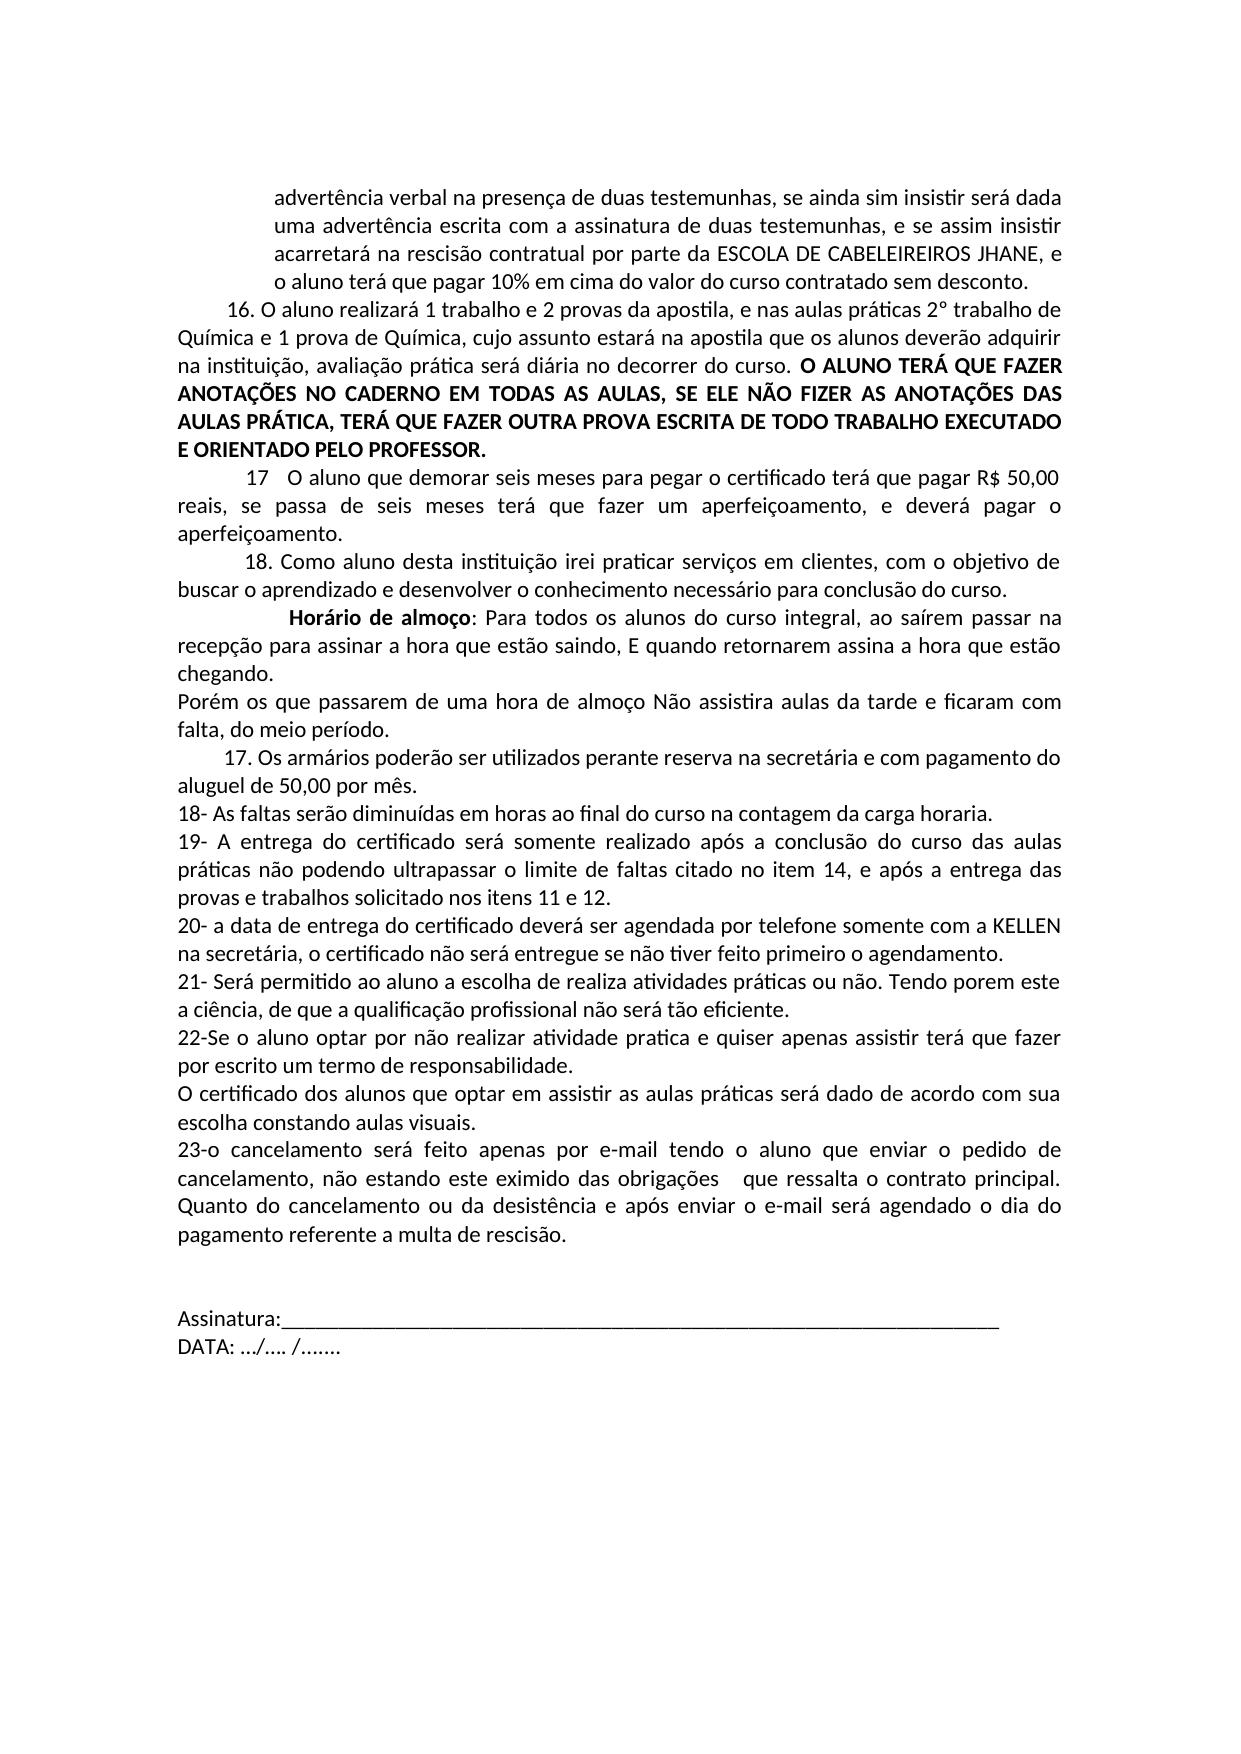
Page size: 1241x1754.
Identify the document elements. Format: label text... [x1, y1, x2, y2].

text Assinatura:_______________________________________________________________ DATA: …/…. /....... [177, 1304, 1063, 1360]
text 17. Os armários poderão ser utilizados perante reserva na secretária e com pagamento do aluguel de 50,00 por mês. [177, 743, 1063, 799]
text Porém os que passarem de uma hora de almoço Não assistira aulas da tarde e ficaram com falta, do meio período. [177, 687, 1063, 743]
text 16. O aluno realizará 1 trabalho e 2 provas da apostila, e nas aulas práticas 2º trabalho de Química e 1 prova de Química, cujo assunto estará na apostila que os alunos deverão adquirir na instituição, avaliação prática será diária no decorrer do curso. O ALUNO TERÁ QUE FAZER ANOTAÇÕES NO CADERNO EM TODAS AS AULAS, SE ELE NÃO FIZER AS ANOTAÇÕES DAS AULAS PRÁTICA, TERÁ QUE FAZER OUTRA PROVA ESCRITA DE TODO TRABALHO EXECUTADO E ORIENTADO PELO PROFESSOR. [177, 295, 1063, 463]
text 17 O aluno que demorar seis meses para pegar o certificado terá que pagar R$ 50,00 reais, se passa de seis meses terá que fazer um aperfeiçoamento, e deverá pagar o aperfeiçoamento. [177, 463, 1063, 547]
text advertência verbal na presença de duas testemunhas, se ainda sim insistir será dada uma advertência escrita com a assinatura de duas testemunhas, e se assim insistir acarretará na rescisão contratual por parte da ESCOLA DE CABELEIREIROS JHANE, e o aluno terá que pagar 10% em cima do valor do curso contratado sem desconto. [274, 183, 1063, 295]
text 19- A entrega do certificado será somente realizado após a conclusão do curso das aulas práticas não podendo ultrapassar o limite de faltas citado no item 14, e após a entrega das provas e trabalhos solicitado nos itens 11 e 12. [177, 827, 1063, 911]
text Horário de almoço: Para todos os alunos do curso integral, ao saírem passar na recepção para assinar a hora que estão saindo, E quando retornarem assina a hora que estão chegando. [177, 603, 1063, 687]
text O certificado dos alunos que optar em assistir as aulas práticas será dado de acordo com sua escolha constando aulas visuais. [177, 1079, 1063, 1136]
text 21- Será permitido ao aluno a escolha de realiza atividades práticas ou não. Tendo porem este a ciência, de que a qualificação profissional não será tão eficiente. [177, 967, 1063, 1023]
text 23-o cancelamento será feito apenas por e-mail tendo o aluno que enviar o pedido de cancelamento, não estando este eximido das obrigações que ressalta o contrato principal. Quanto do cancelamento ou da desistência e após enviar o e-mail será agendado o dia do pagamento referente a multa de rescisão. [177, 1136, 1063, 1248]
text 18- As faltas serão diminuídas em horas ao final do curso na contagem da carga horaria. [177, 799, 1063, 827]
text 22-Se o aluno optar por não realizar atividade pratica e quiser apenas assistir terá que fazer por escrito um termo de responsabilidade. [177, 1023, 1063, 1079]
text 20- a data de entrega do certificado deverá ser agendada por telefone somente com a KELLEN na secretária, o certificado não será entregue se não tiver feito primeiro o agendamento. [177, 911, 1063, 967]
text 18. Como aluno desta instituição irei praticar serviços em clientes, com o objetivo de buscar o aprendizado e desenvolver o conhecimento necessário para conclusão do curso. [177, 547, 1063, 603]
